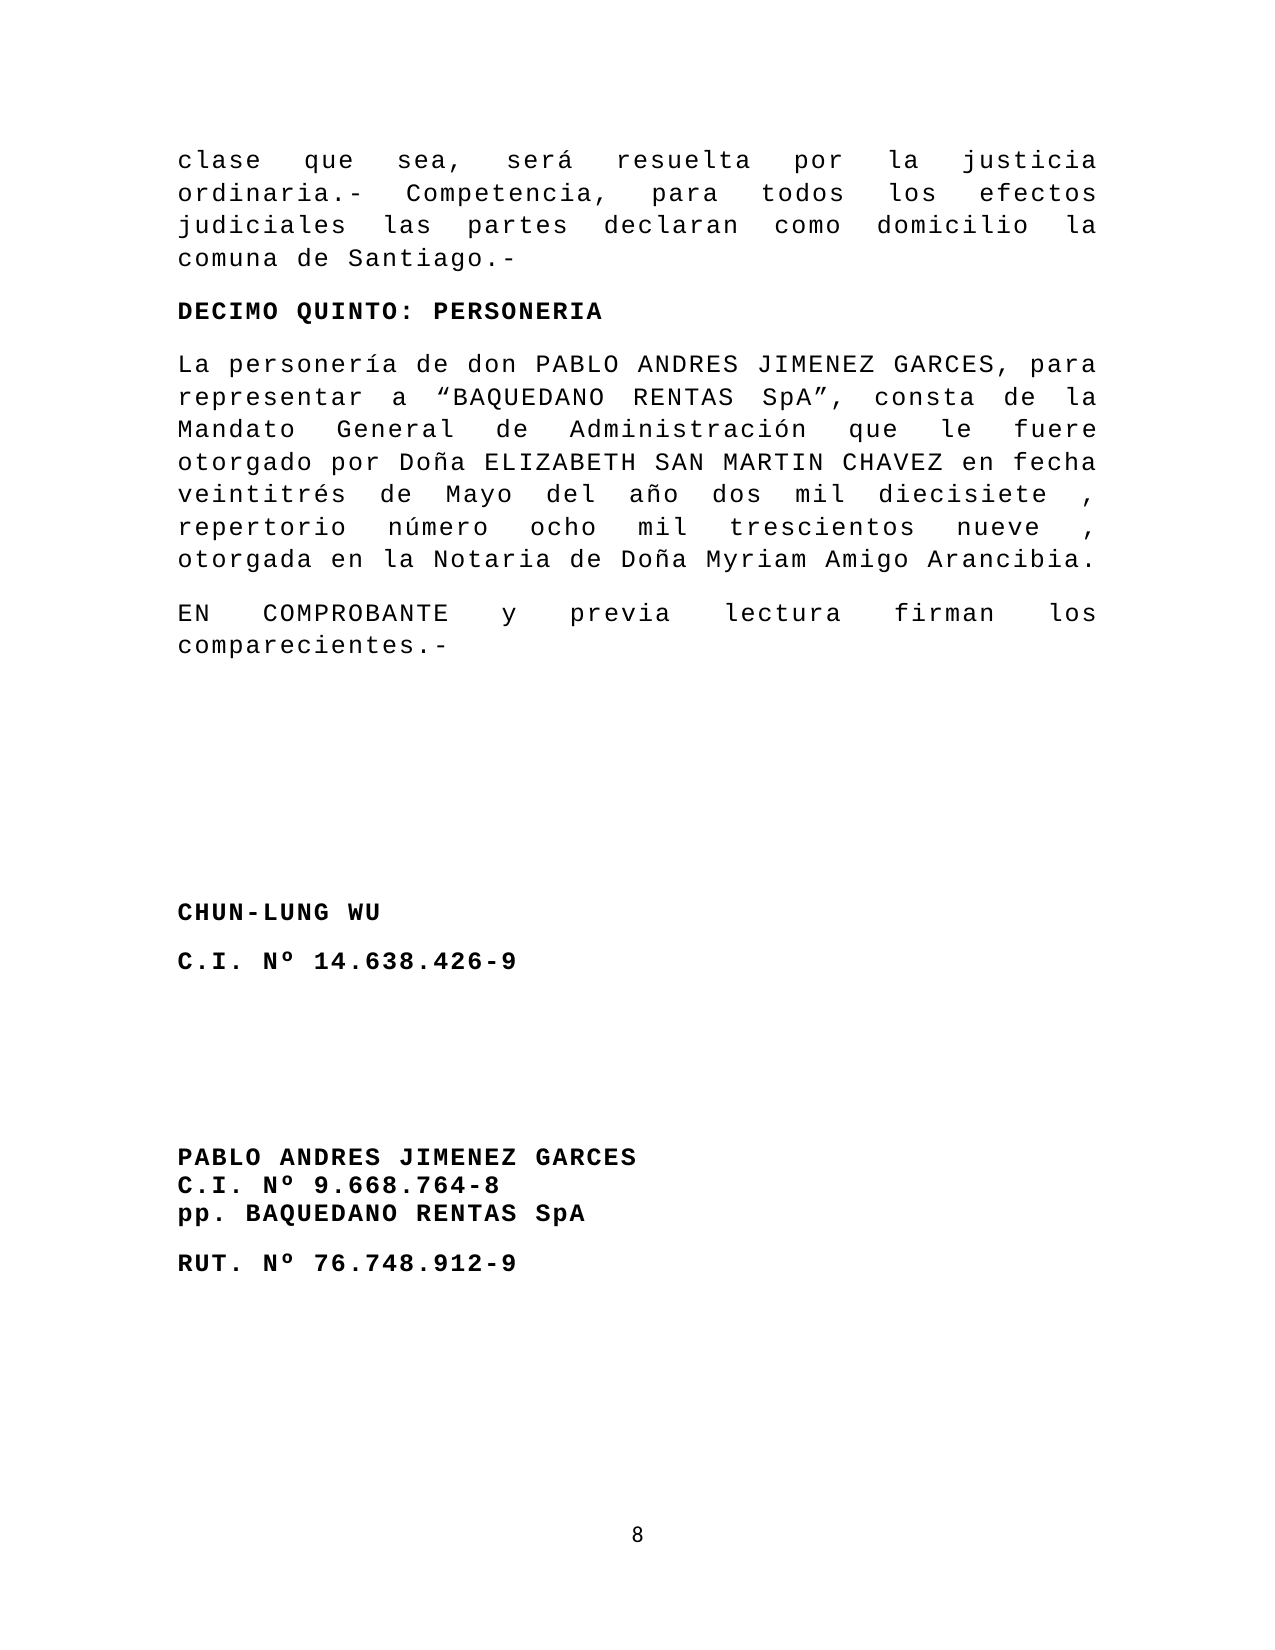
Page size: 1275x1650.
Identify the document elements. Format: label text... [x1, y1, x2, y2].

text DECIMO QUINTO: PERSONERIA [177, 298, 1098, 327]
text RUT. Nº 76.748.912-9 [177, 1250, 1098, 1278]
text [177, 148, 1098, 273]
text C.I. Nº 9.668.764-8 [177, 1173, 1098, 1201]
text La personería de don PABLO ANDRES JIMENEZ GARCES, para representar a “BAQUEDANO RENTAS SpA”, consta de la Mandato General de Administración que le fuere otorgado por Doña ELIZABETH SAN MARTIN CHAVEZ en fecha veintitrés de Mayo del año dos mil diecisiete , repertorio número ocho mil trescientos nueve , otorgada en la Notaria de Doña Myriam Amigo Arancibia. [177, 352, 1098, 575]
text pp. BAQUEDANO RENTAS SpA [177, 1201, 1098, 1229]
text PABLO ANDRES JIMENEZ GARCES [177, 1144, 1098, 1173]
text CHUN-LUNG WU [177, 899, 1098, 928]
text C.I. Nº 14.638.426-9 [177, 948, 1098, 977]
text EN COMPROBANTE y previa lectura firman los comparecientes.- [177, 600, 1098, 661]
